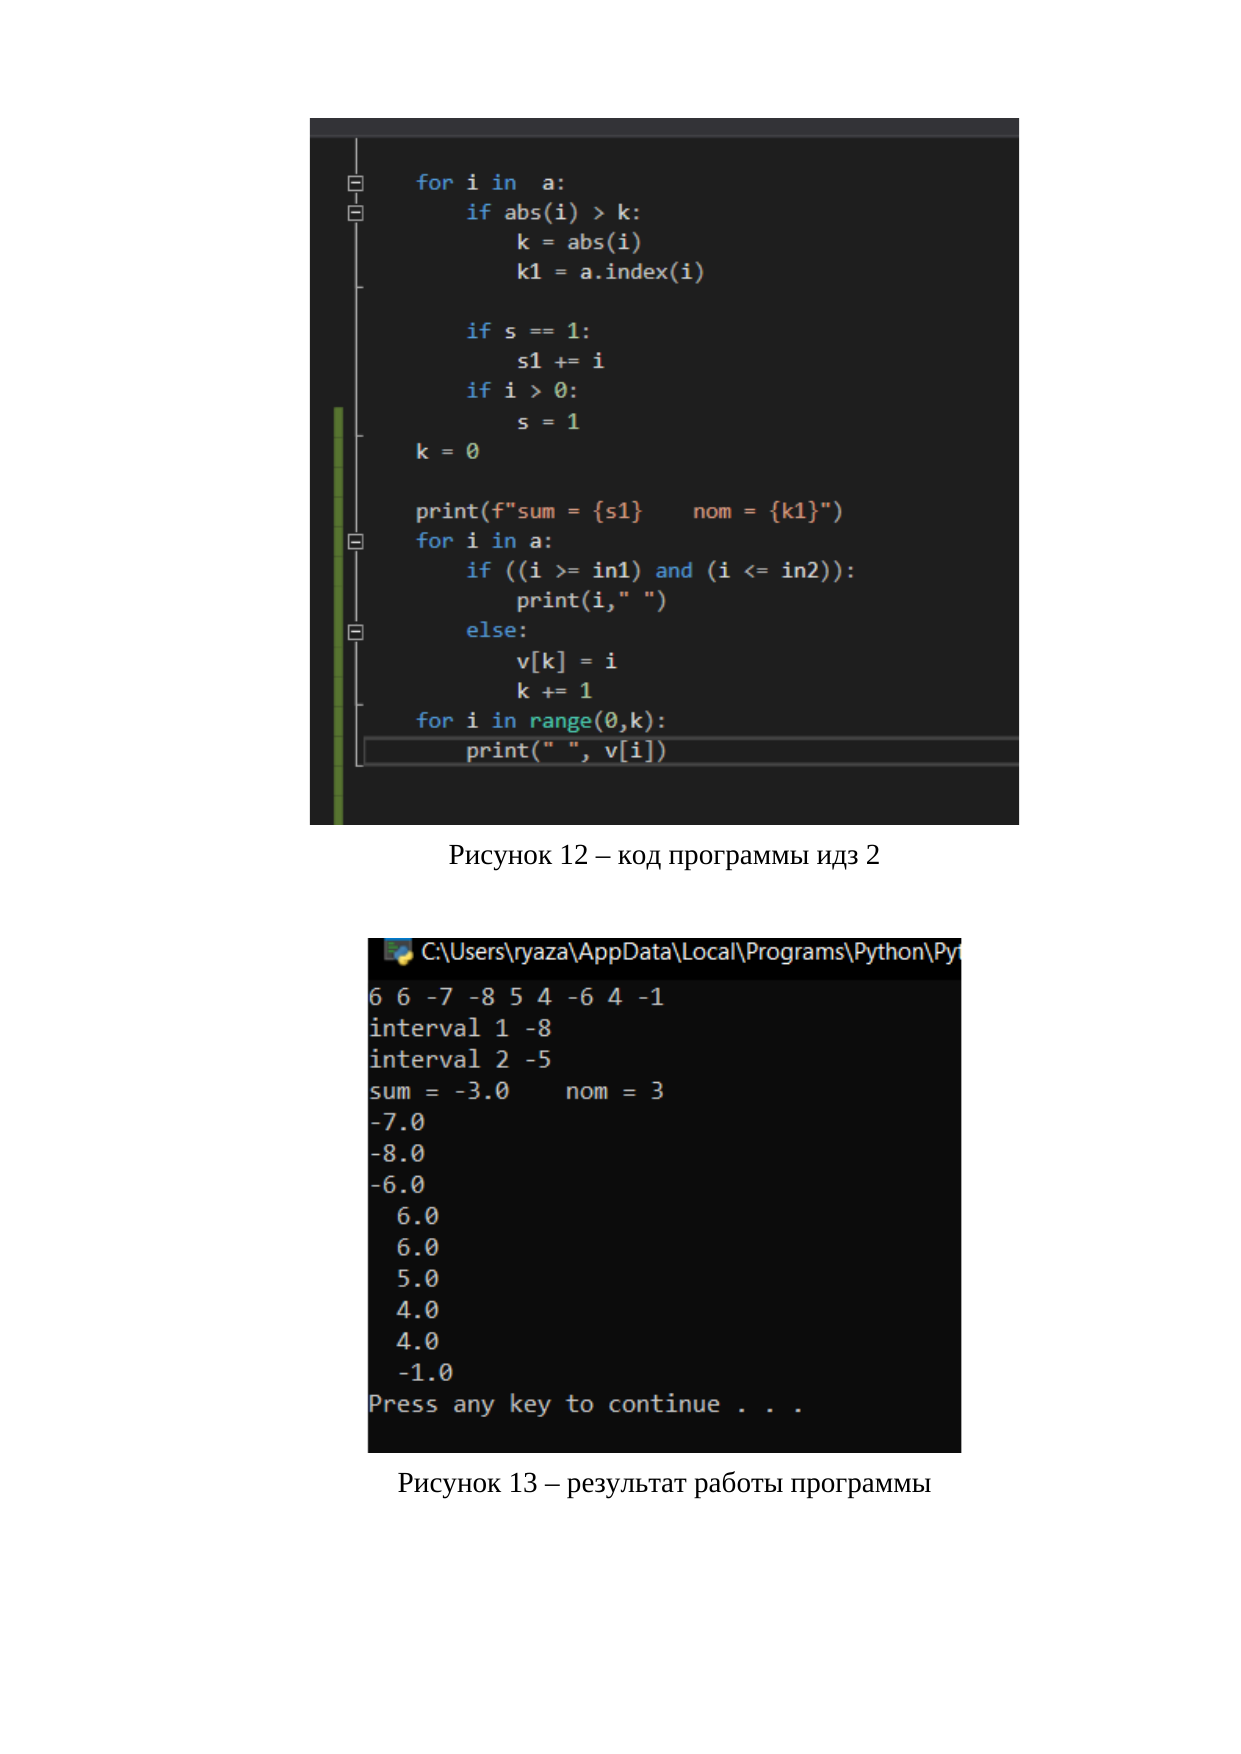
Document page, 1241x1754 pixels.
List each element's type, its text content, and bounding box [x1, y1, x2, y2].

text Рисунок 12 – код программы идз 2 [177, 837, 1152, 871]
text Рисунок 13 – результат работы программы [177, 1465, 1152, 1499]
picture [309, 118, 1020, 825]
picture [367, 938, 962, 1453]
